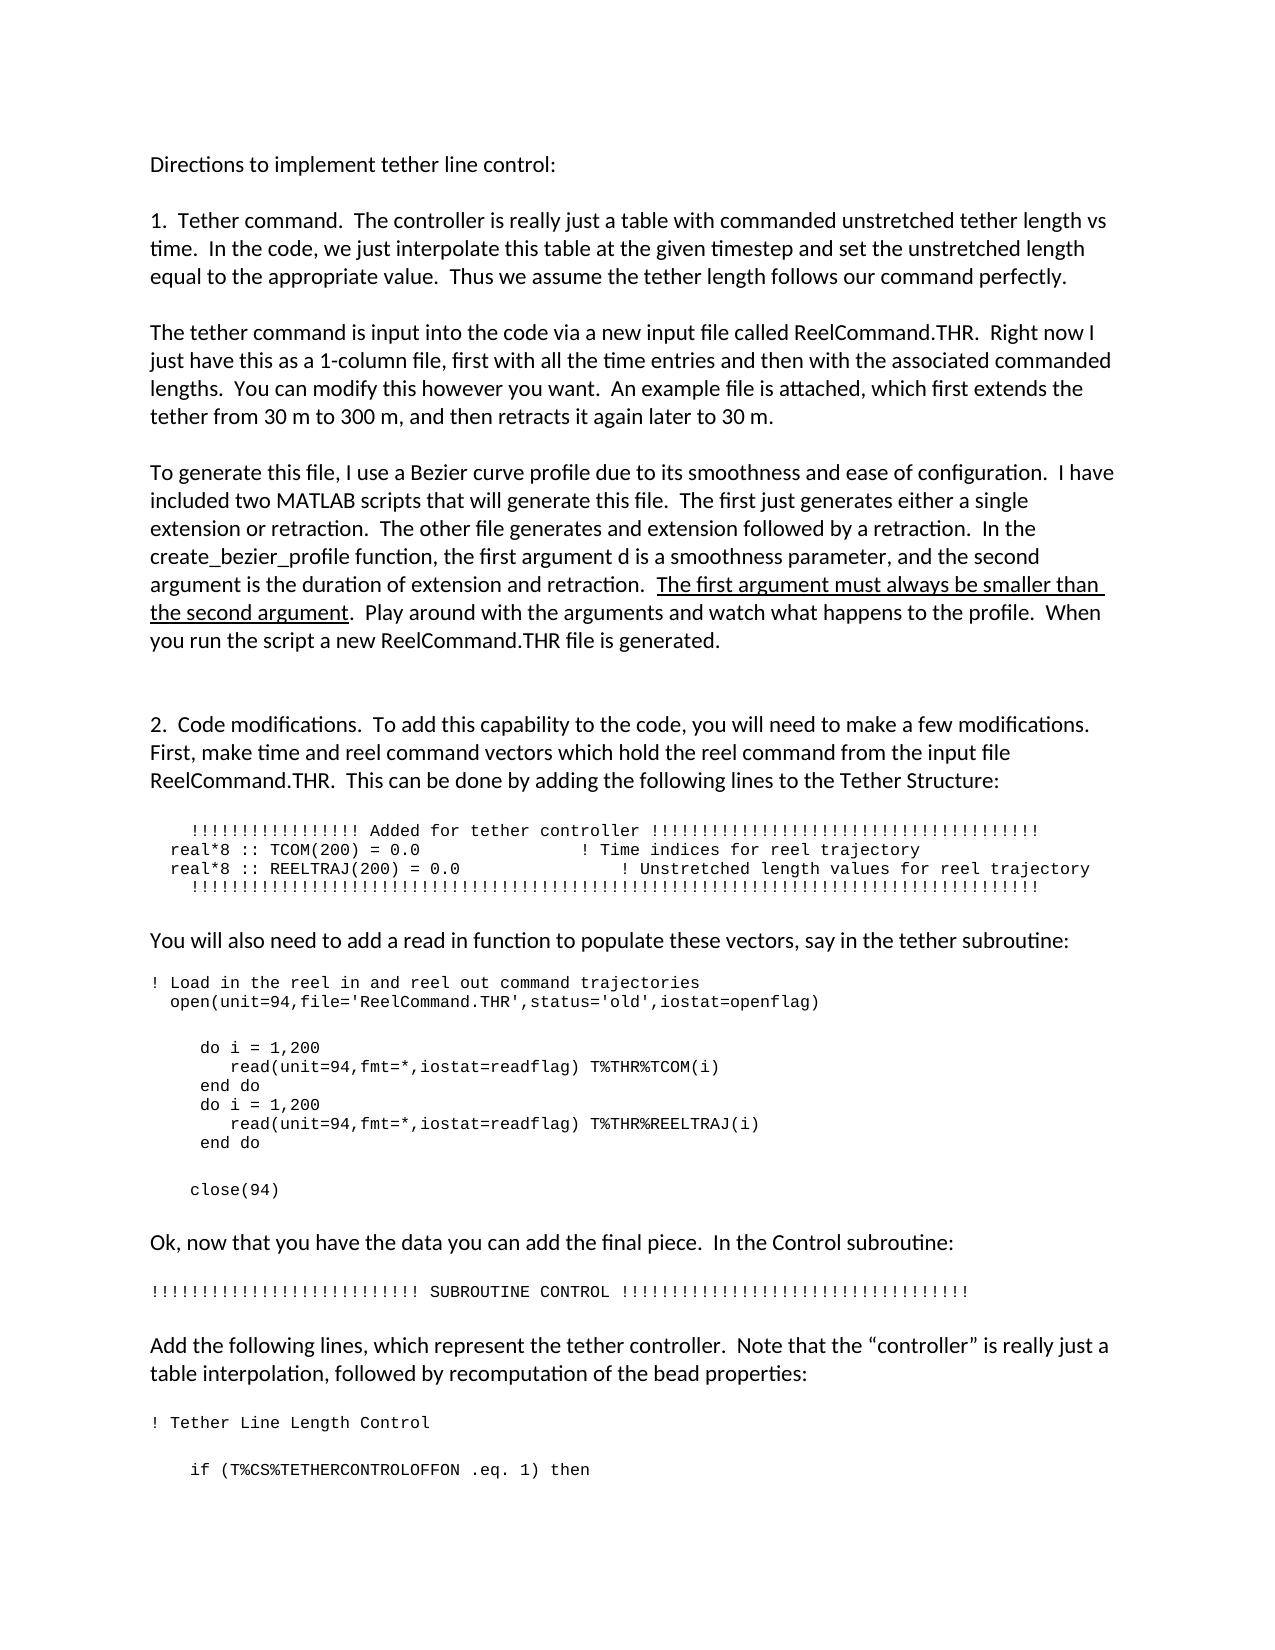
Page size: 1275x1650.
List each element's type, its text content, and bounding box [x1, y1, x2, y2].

text open(unit=94,file='ReelCommand.THR',status='old',iostat=openflag) [150, 993, 1125, 1012]
text do i = 1,200 [150, 1040, 1125, 1059]
text real*8 :: REELTRAJ(200) = 0.0 ! Unstretched length values for reel trajectory [150, 860, 1125, 879]
text real*8 :: TCOM(200) = 0.0 ! Time indices for reel trajectory [150, 841, 1125, 860]
text do i = 1,200 [150, 1097, 1125, 1115]
text Add the following lines, which represent the tether controller. Note that the “controller” is really just a table interpolation, followed by recomputation of the bead properties: [150, 1331, 1125, 1387]
text if (T%CS%TETHERCONTROLOFFON .eq. 1) then [150, 1462, 1125, 1481]
text Directions to implement tether line control: [150, 150, 1125, 178]
text Ok, now that you have the data you can add the final piece. In the Control subroutine: [150, 1228, 1125, 1256]
text end do [150, 1078, 1125, 1097]
text end do [150, 1134, 1125, 1153]
text read(unit=94,fmt=*,iostat=readflag) T%THR%REELTRAJ(i) [150, 1115, 1125, 1134]
text 1. Tether command. The controller is really just a table with commanded unstretched tether length vs time. In the code, we just interpolate this table at the given timestep and set the unstretched length equal to the appropriate value. Thus we assume the tether length follows our command perfectly. [150, 206, 1125, 290]
text read(unit=94,fmt=*,iostat=readflag) T%THR%TCOM(i) [150, 1059, 1125, 1078]
text To generate this file, I use a Bezier curve profile due to its smoothness and ease of configuration. I have included two MATLAB scripts that will generate this file. The first just generates either a single extension or retraction. The other file generates and extension followed by a retraction. In the create_bezier_profile function, the first argument d is a smoothness parameter, and the second argument is the duration of extension and retraction. The first argument must always be smaller than the second argument. Play around with the arguments and watch what happens to the profile. When you run the script a new ReelCommand.THR file is generated. [150, 458, 1125, 654]
text ! Tether Line Length Control [150, 1415, 1125, 1434]
text ! Load in the reel in and reel out command trajectories [150, 974, 1125, 993]
text 2. Code modifications. To add this capability to the code, you will need to make a few modifications. First, make time and reel command vectors which hold the reel command from the input file ReelCommand.THR. This can be done by adding the following lines to the Tether Structure: [150, 710, 1125, 794]
text !!!!!!!!!!!!!!!!!!!!!!!!!!!!!!!!!!!!!!!!!!!!!!!!!!!!!!!!!!!!!!!!!!!!!!!!!!!!!!!!!!!!! [150, 879, 1125, 898]
text You will also need to add a read in function to populate these vectors, say in the tether subroutine: [150, 926, 1125, 954]
text close(94) [150, 1181, 1125, 1200]
text The tether command is input into the code via a new input file called ReelCommand.THR. Right now I just have this as a 1-column file, first with all the time entries and then with the associated commanded lengths. You can modify this however you want. An example file is attached, which first extends the tether from 30 m to 300 m, and then retracts it again later to 30 m. [150, 318, 1125, 430]
text !!!!!!!!!!!!!!!!!!!!!!!!!!! SUBROUTINE CONTROL !!!!!!!!!!!!!!!!!!!!!!!!!!!!!!!!!!! [150, 1284, 1125, 1303]
text !!!!!!!!!!!!!!!!! Added for tether controller !!!!!!!!!!!!!!!!!!!!!!!!!!!!!!!!!!!!!!! [150, 822, 1125, 841]
